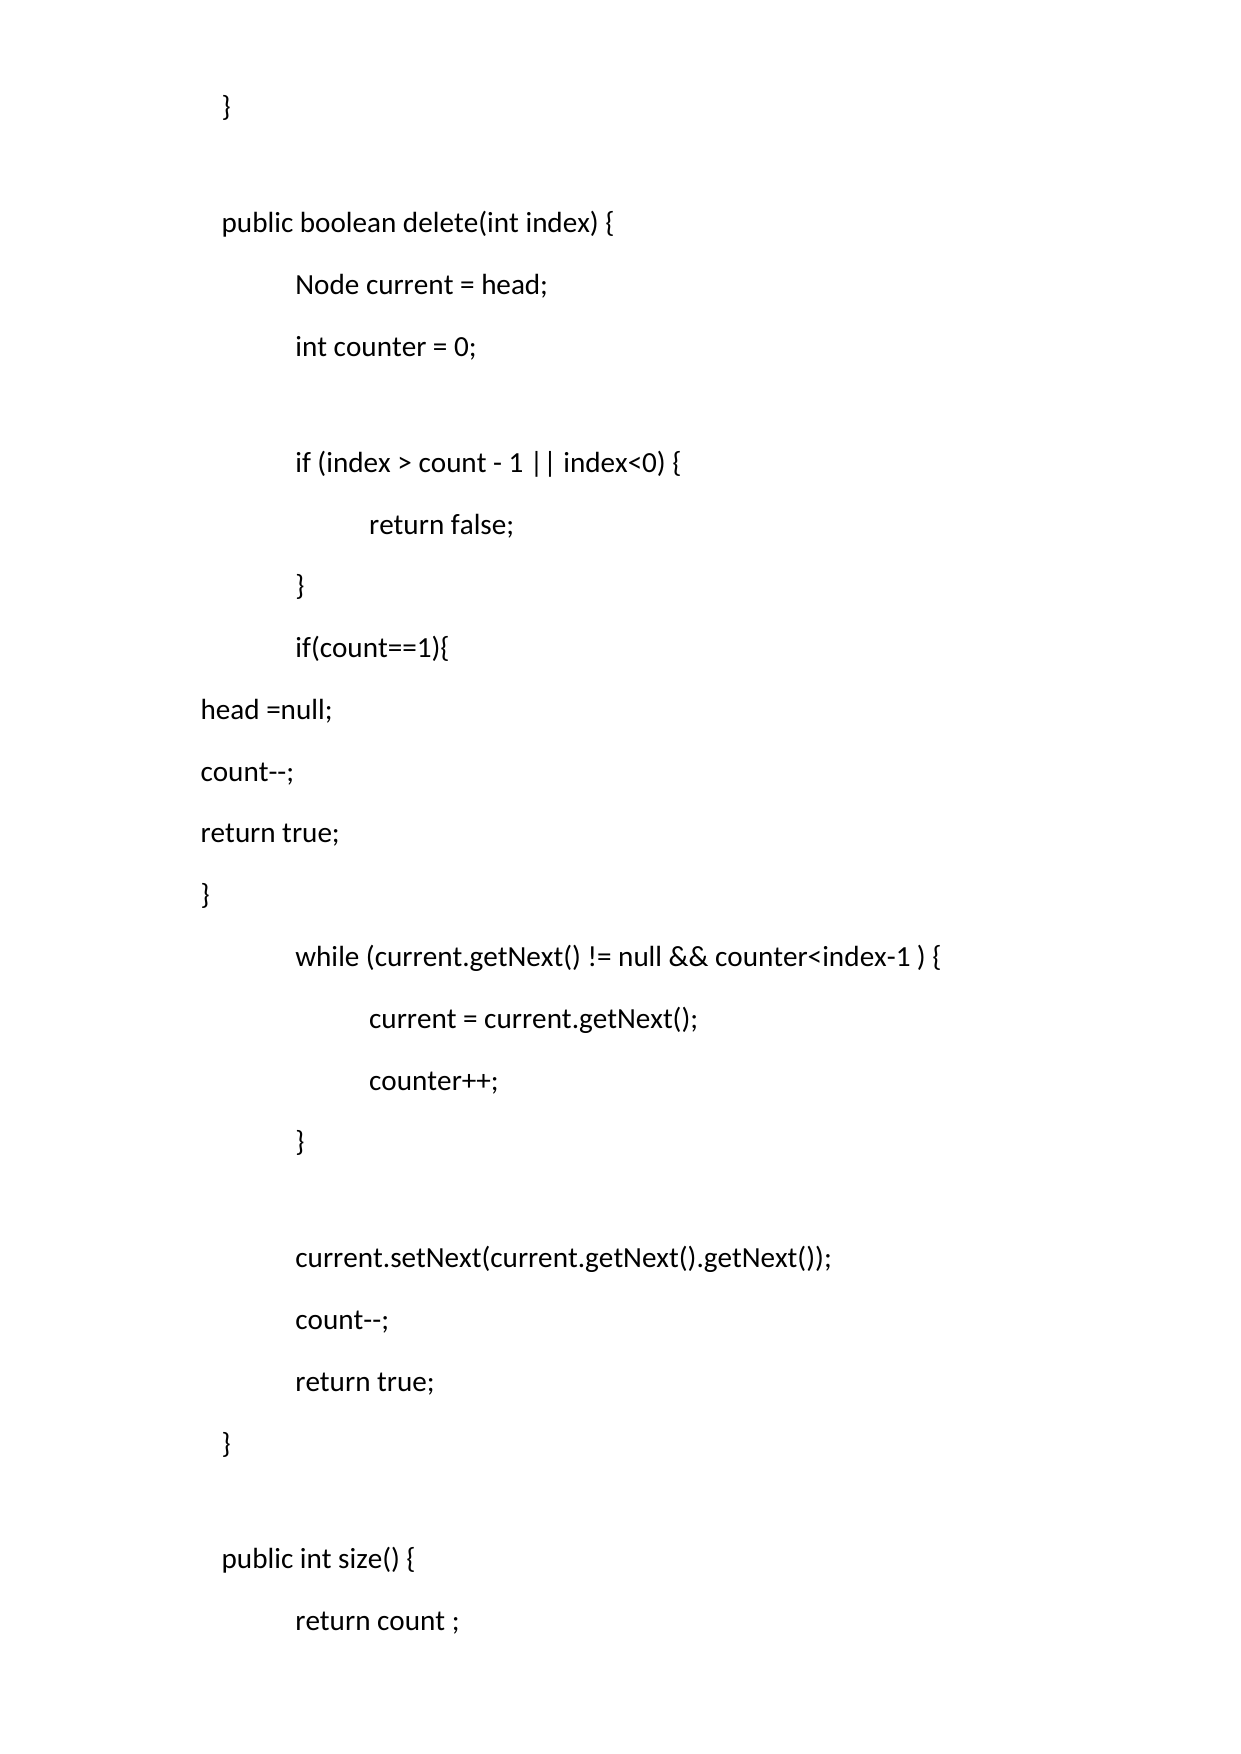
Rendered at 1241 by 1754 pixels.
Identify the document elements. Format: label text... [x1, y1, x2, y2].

text public int size() { [148, 1541, 1152, 1576]
text count--; [148, 753, 1152, 788]
text if (index > count - 1 || index<0) { [148, 444, 1152, 479]
text return true; [148, 1363, 1152, 1398]
text count--; [148, 1301, 1152, 1337]
text int counter = 0; [148, 328, 1152, 364]
text } [148, 567, 1152, 603]
text } [148, 1123, 1152, 1159]
text public boolean delete(int index) { [148, 204, 1152, 240]
text } [148, 1425, 1152, 1460]
text return false; [148, 506, 1152, 541]
text current = current.getNext(); [148, 1000, 1152, 1036]
text } [148, 876, 1152, 912]
text head =null; [148, 691, 1152, 727]
text counter++; [148, 1062, 1152, 1097]
text } [148, 88, 1152, 124]
text return true; [148, 814, 1152, 850]
text if(count==1){ [148, 629, 1152, 665]
text return count ; [148, 1602, 1152, 1638]
text current.setNext(current.getNext().getNext()); [148, 1239, 1152, 1275]
text while (current.getNext() != null && counter<index-1 ) { [148, 938, 1152, 974]
text Node current = head; [148, 266, 1152, 302]
